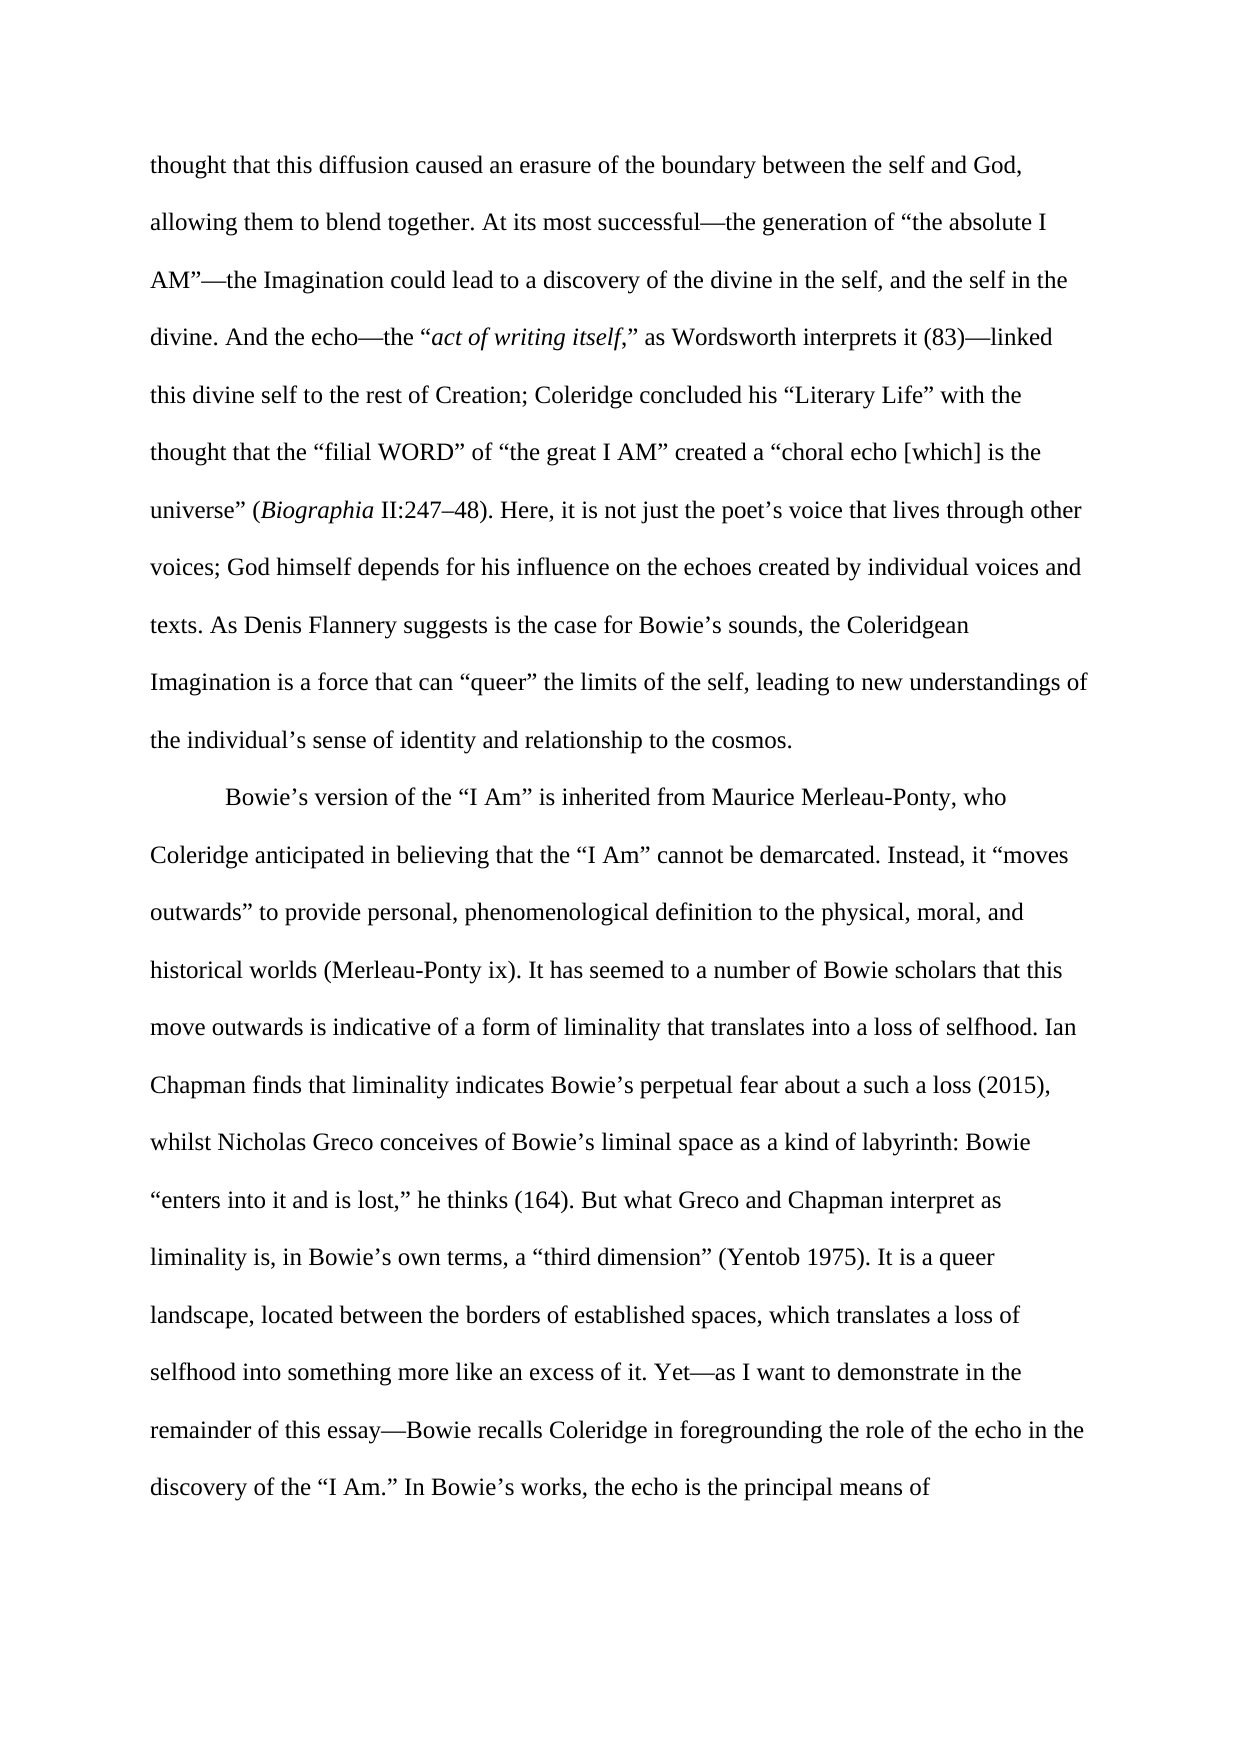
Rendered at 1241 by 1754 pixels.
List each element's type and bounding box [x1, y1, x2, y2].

text [150, 782, 1090, 1501]
text [150, 150, 1090, 754]
